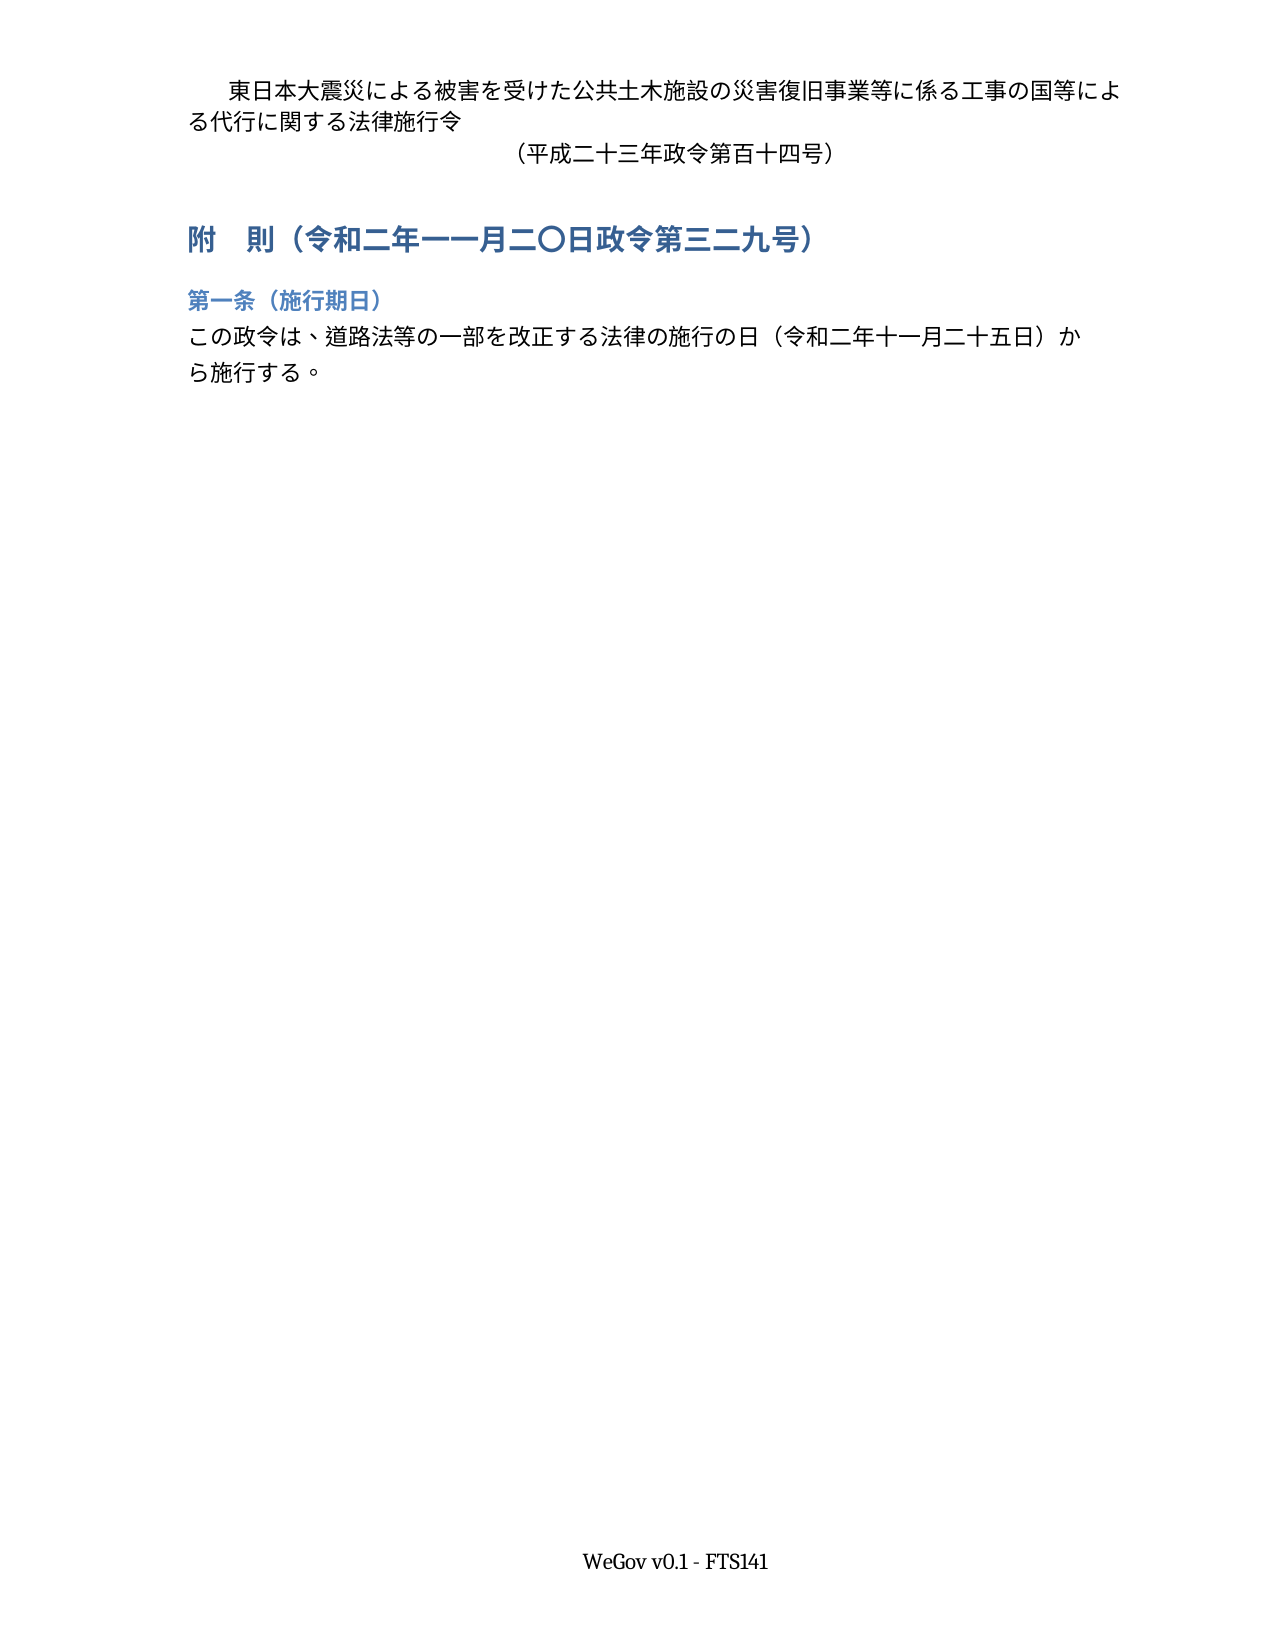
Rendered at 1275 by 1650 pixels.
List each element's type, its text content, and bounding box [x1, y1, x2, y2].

text この政令は、道路法等の一部を改正する法律の施行の日（令和二年十一月二十五日）から施行する。 [187, 321, 1087, 388]
subtitle 第一条（施行期日） [187, 285, 1087, 316]
subtitle 附 則（令和二年一一月二〇日政令第三二九号） [187, 219, 1087, 258]
